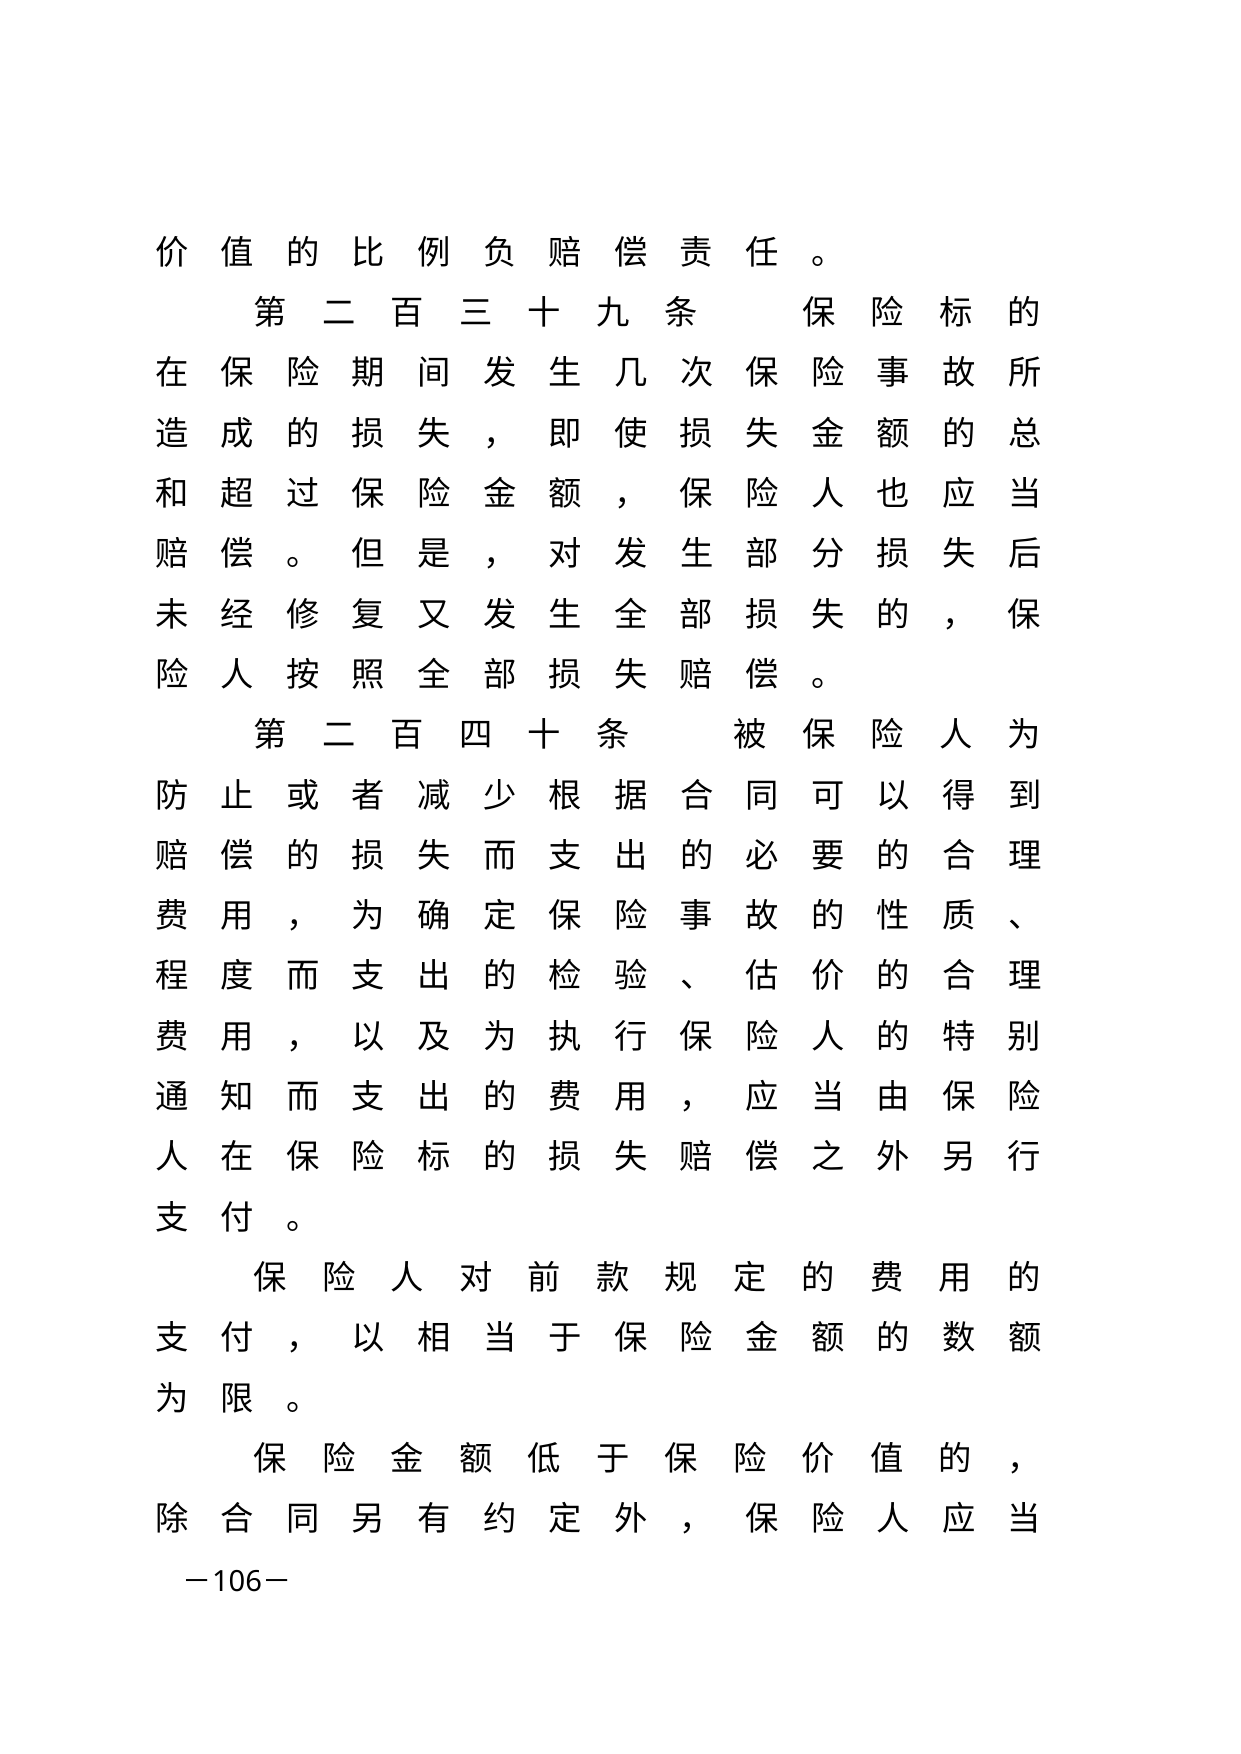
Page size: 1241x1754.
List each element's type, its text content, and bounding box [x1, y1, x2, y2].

text 保险金额低于保险价值的，除合同另有约定外，保险人应当按照保险金额与保险价值的比例，支付本条规定的费用。 [155, 1426, 1073, 1546]
text 第二百三十九条 保险标的在保险期间发生几次保险事故所造成的损失，即使损失金额的总和超过保险金额，保险人也应当赔偿。但是，对发生部分损失后未经修复又发生全部损失的，保险人按照全部损失赔偿。 [155, 280, 1073, 702]
text 第二百三十八条 保险人赔偿保险事故造成的损失，以保险金额为限。保险金额低于保险价值的，在保险标的发生部分损失时，保险人按照保险金额与保险价值的比例负赔偿责任。 [155, 219, 1073, 280]
text 第二百四十条 被保险人为防止或者减少根据合同可以得到赔偿的损失而支出的必要的合理费用，为确定保险事故的性质、程度而支出的检验、估价的合理费用，以及为执行保险人的特别通知而支出的费用，应当由保险人在保险标的损失赔偿之外另行支付。 [155, 702, 1073, 1245]
text 保险人对前款规定的费用的支付，以相当于保险金额的数额为限。 [155, 1245, 1073, 1426]
